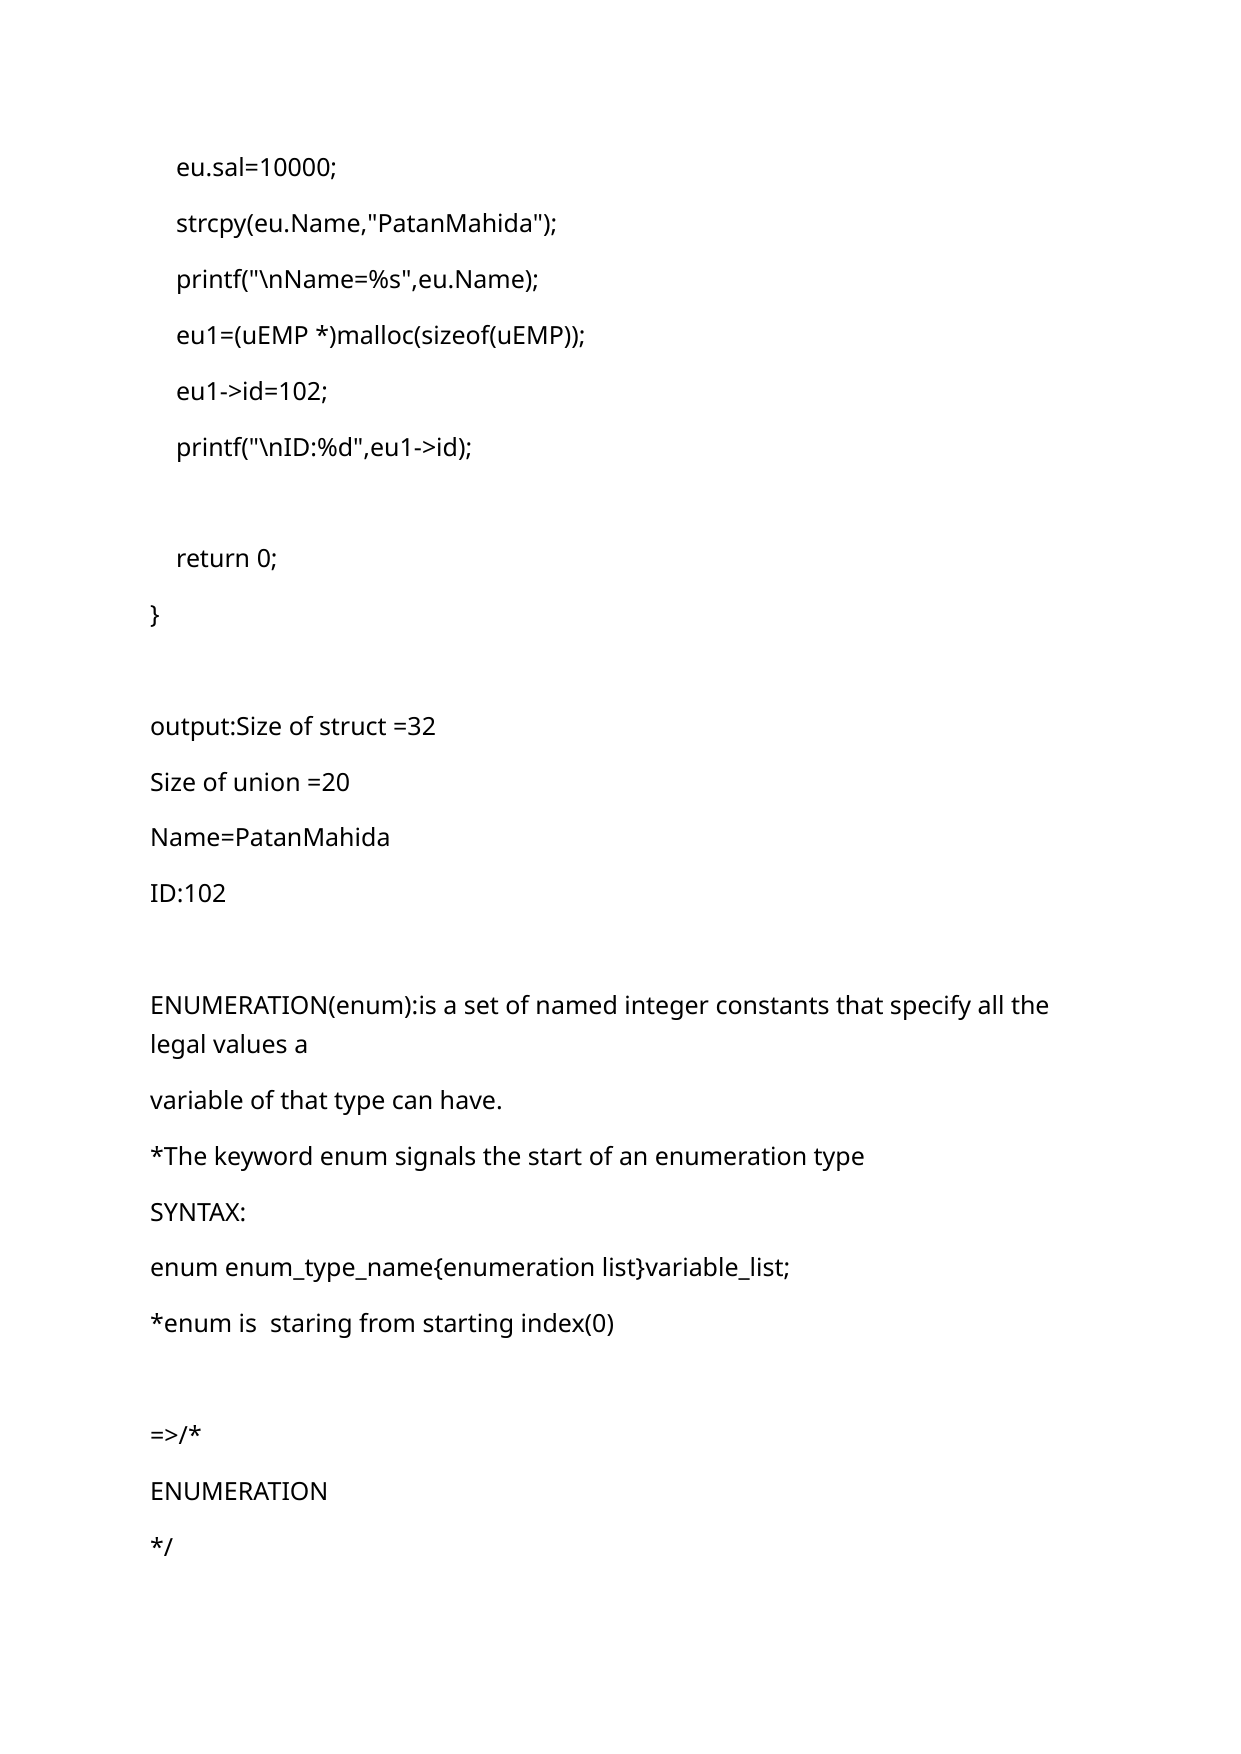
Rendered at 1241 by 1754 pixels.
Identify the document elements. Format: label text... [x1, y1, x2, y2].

text *enum is staring from starting index(0) [150, 1306, 1090, 1340]
text variable of that type can have. [150, 1082, 1090, 1117]
text eu.sal=10000; [150, 150, 1090, 184]
text strcpy(eu.Name,"PatanMahida"); [150, 206, 1090, 240]
text printf("\nName=%s",eu.Name); [150, 262, 1090, 296]
text printf("\nID:%d",eu1->id); [150, 429, 1090, 463]
text } [150, 597, 1090, 631]
text ID:102 [150, 876, 1090, 910]
text Size of union =20 [150, 764, 1090, 798]
text eu1->id=102; [150, 373, 1090, 407]
text =>/* [150, 1417, 1090, 1452]
text */ [150, 1529, 1090, 1563]
text *The keyword enum signals the start of an enumeration type [150, 1138, 1090, 1172]
text SYNTAX: [150, 1194, 1090, 1228]
text return 0; [150, 541, 1090, 575]
text enum enum_type_name{enumeration list}variable_list; [150, 1250, 1090, 1284]
text Name=PatanMahida [150, 820, 1090, 854]
text output:Size of struct =32 [150, 708, 1090, 742]
text ENUMERATION [150, 1473, 1090, 1507]
text ENUMERATION(enum):is a set of named integer constants that specify all the legal values a [150, 987, 1090, 1061]
text eu1=(uEMP *)malloc(sizeof(uEMP)); [150, 317, 1090, 352]
